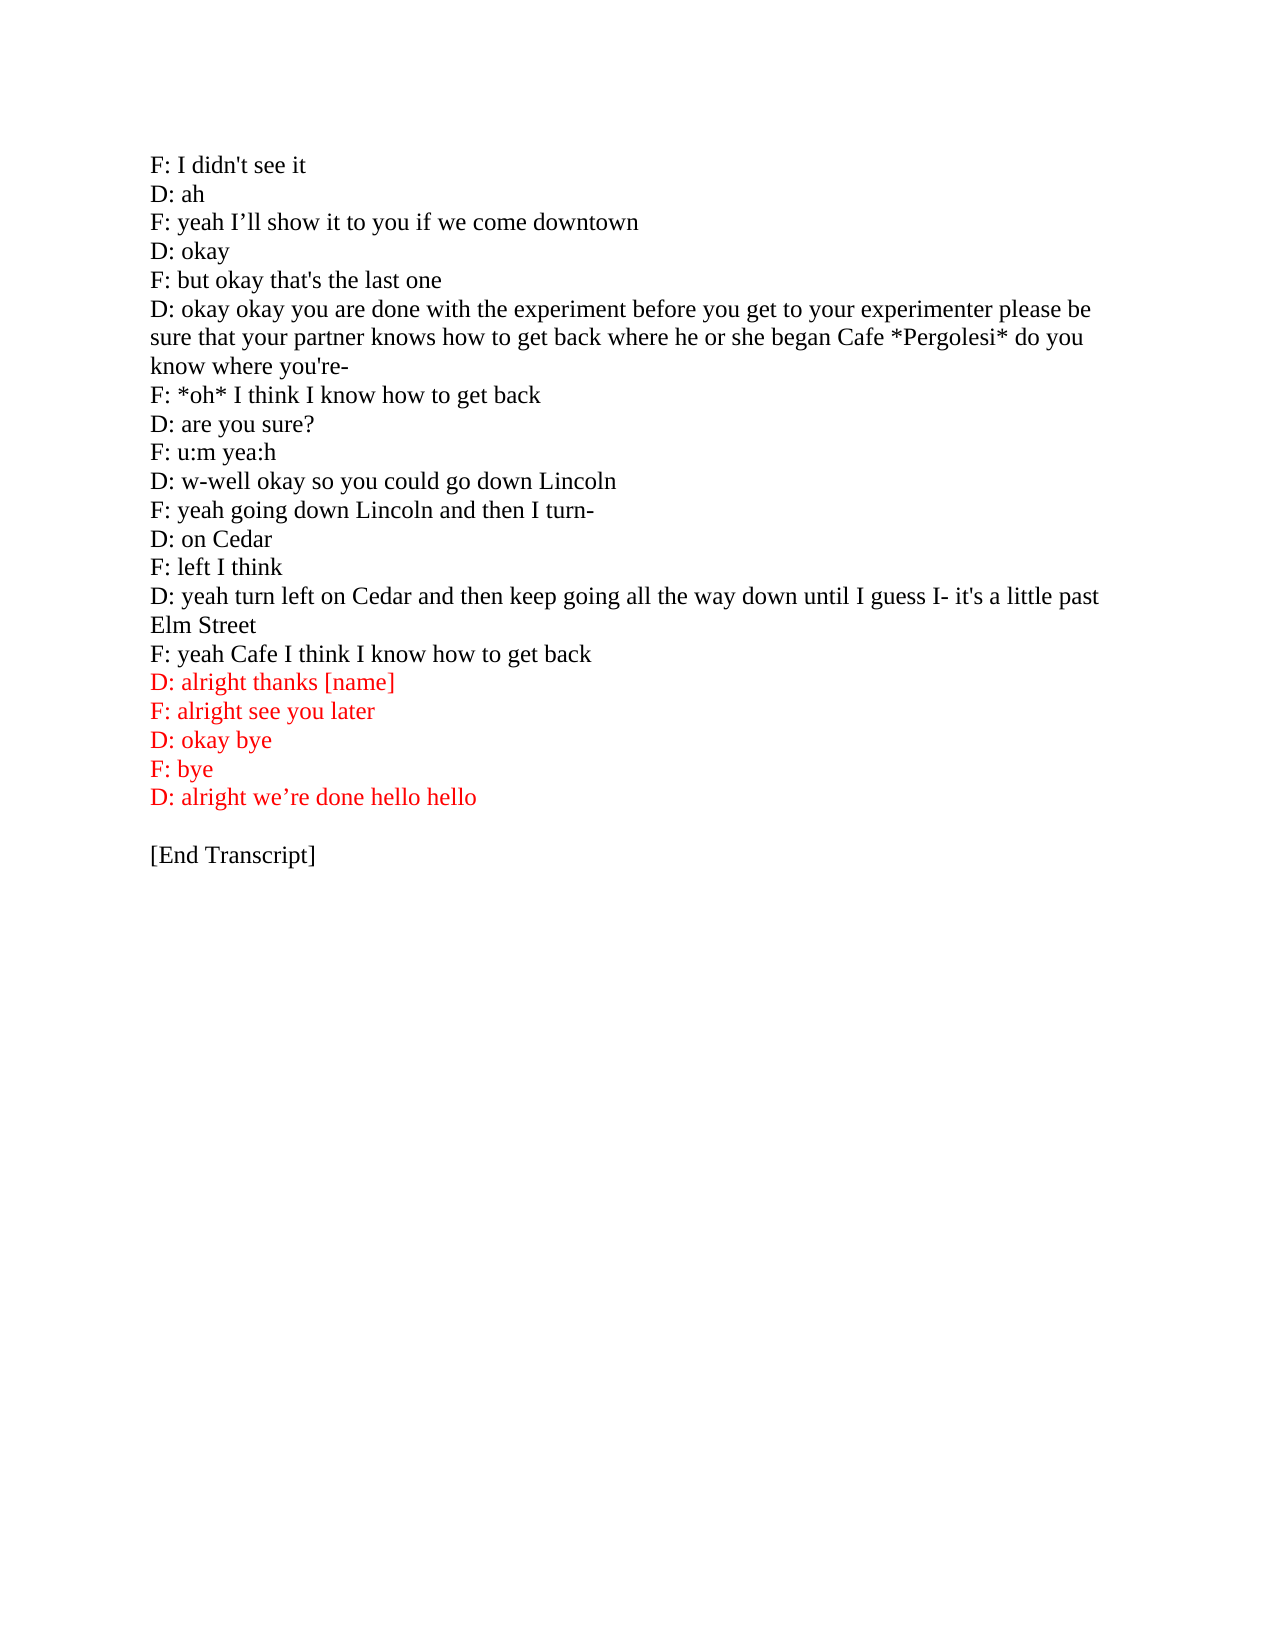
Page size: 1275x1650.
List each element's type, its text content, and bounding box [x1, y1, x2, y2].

text D: alright we’re done hello hello [150, 782, 1125, 811]
text F: u:m yea:h [150, 437, 1125, 466]
text [End Transcript] [150, 840, 1125, 869]
text D: on Cedar [150, 524, 1125, 552]
text F: yeah Cafe I think I know how to get back [150, 639, 1125, 667]
text F: but okay that's the last one [150, 265, 1125, 294]
text D: ah [150, 179, 1125, 207]
text F: *oh* I think I know how to get back [150, 380, 1125, 409]
text D: okay [150, 236, 1125, 265]
text D: are you sure? [150, 409, 1125, 437]
text D: yeah turn left on Cedar and then keep going all the way down until I guess I- it's a little past Elm Street [150, 581, 1125, 639]
text D: w-well okay so you could go down Lincoln [150, 466, 1125, 495]
text F: yeah going down Lincoln and then I turn- [150, 495, 1125, 524]
text F: alright see you later [150, 696, 1125, 725]
text F: I didn't see it [150, 150, 1125, 179]
text F: bye [150, 754, 1125, 782]
text F: left I think [150, 552, 1125, 581]
text D: okay bye [150, 725, 1125, 754]
text F: yeah I’ll show it to you if we come downtown [150, 207, 1125, 236]
text D: okay okay you are done with the experiment before you get to your experimenter please be sure that your partner knows how to get back where he or she began Cafe *Pergolesi* do you know where you're- [150, 294, 1125, 380]
text D: alright thanks [name] [150, 667, 1125, 696]
